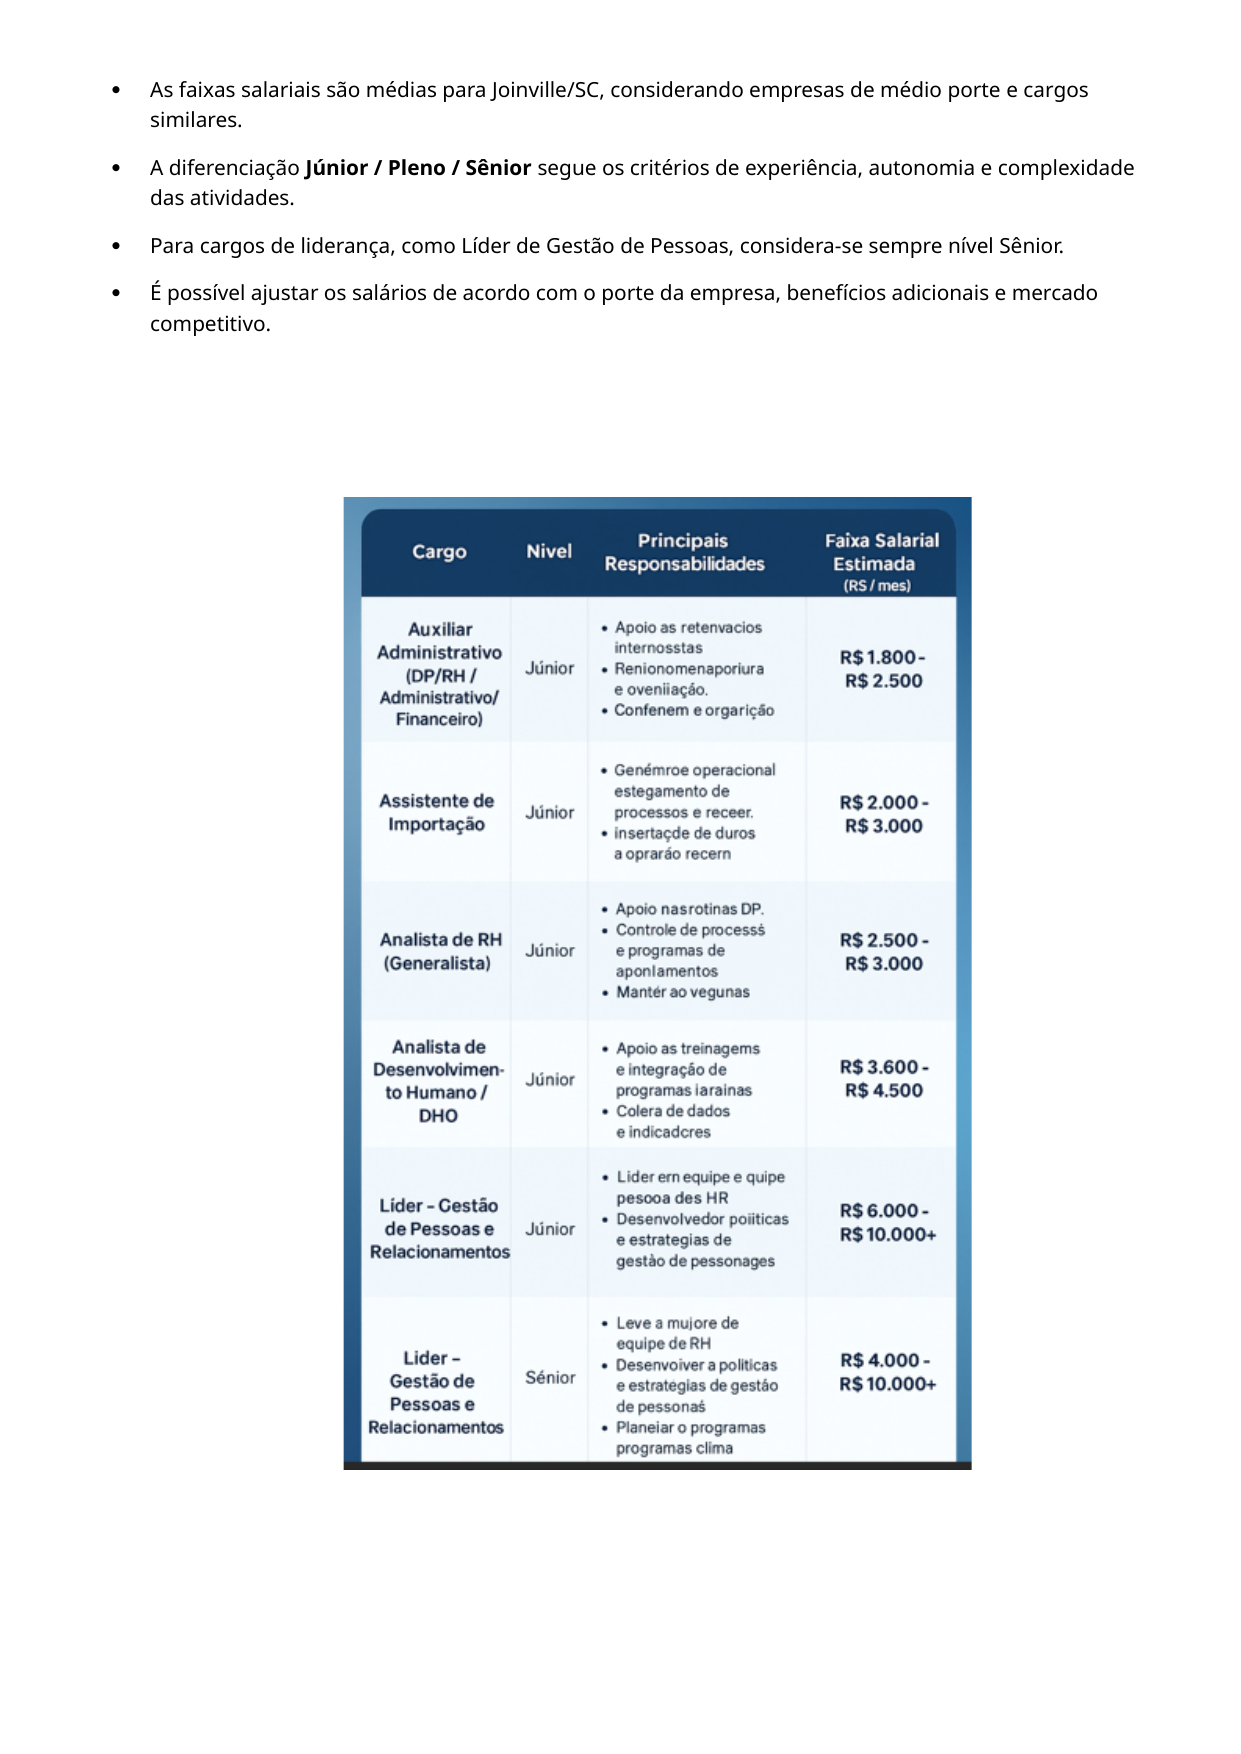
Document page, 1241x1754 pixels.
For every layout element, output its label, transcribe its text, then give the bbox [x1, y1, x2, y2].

list A diferenciação Júnior / Pleno / Sênior segue os critérios de experiência, autonomia e complexidade das atividades. [112, 153, 1165, 212]
list É possível ajustar os salários de acordo com o porte da empresa, benefícios adicionais e mercado competitivo. [112, 278, 1165, 337]
list Para cargos de liderança, como Líder de Gestão de Pessoas, considera-se sempre nível Sênior. [112, 231, 1165, 259]
list As faixas salariais são médias para Joinville/SC, considerando empresas de médio porte e cargos similares. [112, 75, 1165, 134]
picture [343, 497, 972, 1470]
